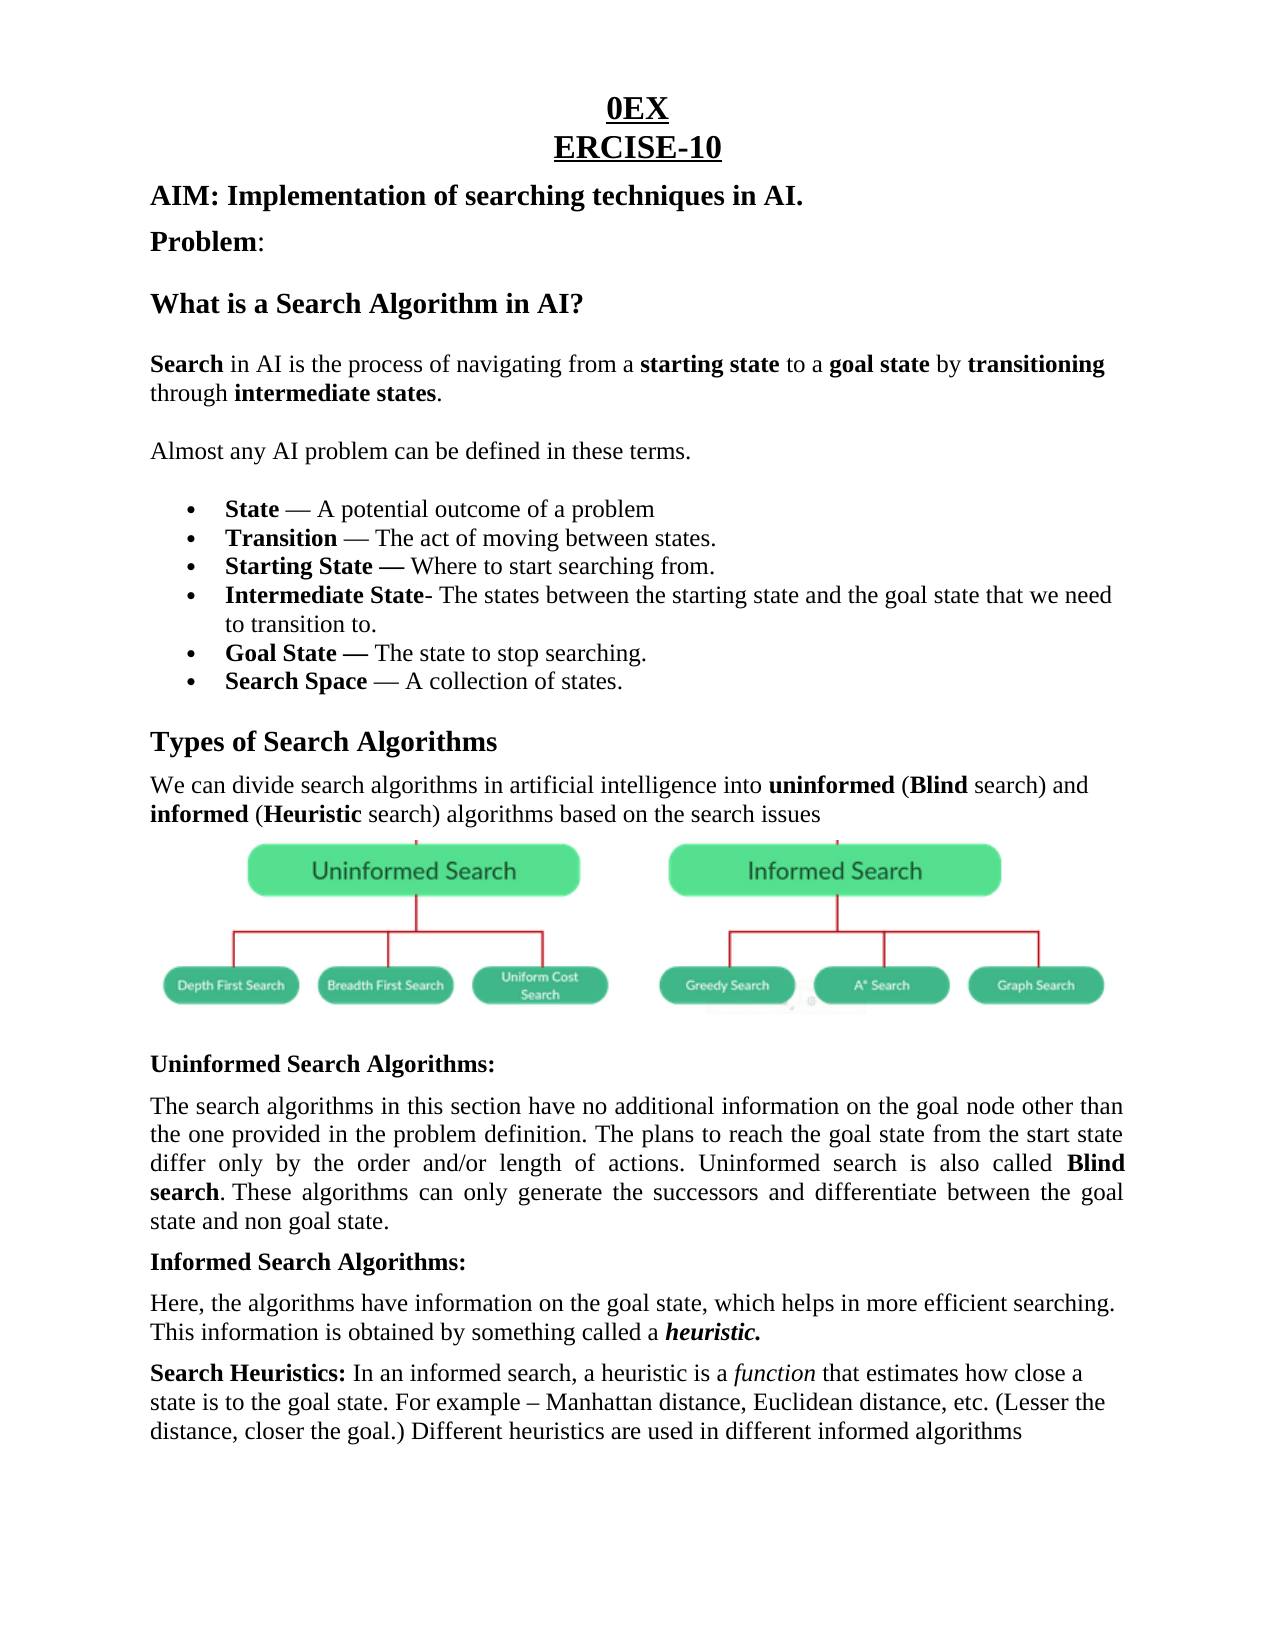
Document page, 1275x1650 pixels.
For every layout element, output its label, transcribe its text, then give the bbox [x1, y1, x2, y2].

text Here, the algorithms have information on the goal state, which helps in more efficient searching. This information is obtained by something called a heuristic. [150, 1288, 1125, 1346]
list Transition — The act of moving between states. [187, 523, 1125, 551]
text Informed Search Algorithms: [150, 1247, 1125, 1276]
list Starting State — Where to start searching from. [187, 551, 1125, 580]
text Uninformed Search Algorithms: [150, 1049, 1125, 1078]
list Intermediate State- The states between the starting state and the goal state that we need to transition to. [187, 580, 1125, 638]
list Search Space — A collection of states. [187, 666, 1125, 695]
text Search Heuristics: In an informed search, a heuristic is a function that estimates how close a state is to the goal state. For example – Manhattan distance, Euclidean distance, etc. (Lesser the distance, closer the goal.) Different heuristics are used in different informed algorithms [150, 1358, 1125, 1444]
picture [150, 840, 1125, 1037]
subtitle Types of Search Algorithms [150, 724, 1125, 758]
text 0EX ERCISE-10 [150, 89, 1125, 165]
text Search in AI is the process of navigating from a starting state to a goal state by transitioning through intermediate states. [150, 349, 1125, 407]
subtitle What is a Search Algorithm in AI? [150, 287, 1125, 320]
list Goal State — The state to stop searching. [187, 638, 1125, 666]
text Almost any AI problem can be defined in these terms. [150, 436, 1125, 465]
text Problem: [150, 224, 1125, 257]
list State — A potential outcome of a problem [187, 494, 1125, 523]
text The search algorithms in this section have no additional information on the goal node other than the one provided in the problem definition. The plans to reach the goal state from the start state differ only by the order and/or length of actions. Uninformed search is also called Blind search. These algorithms can only generate the successors and differentiate between the goal state and non goal state. [150, 1091, 1125, 1234]
text AIM: Implementation of searching techniques in AI. [150, 178, 1125, 211]
text We can divide search algorithms in artificial intelligence into uninformed (Blind search) and informed (Heuristic search) algorithms based on the search issues [150, 770, 1125, 828]
